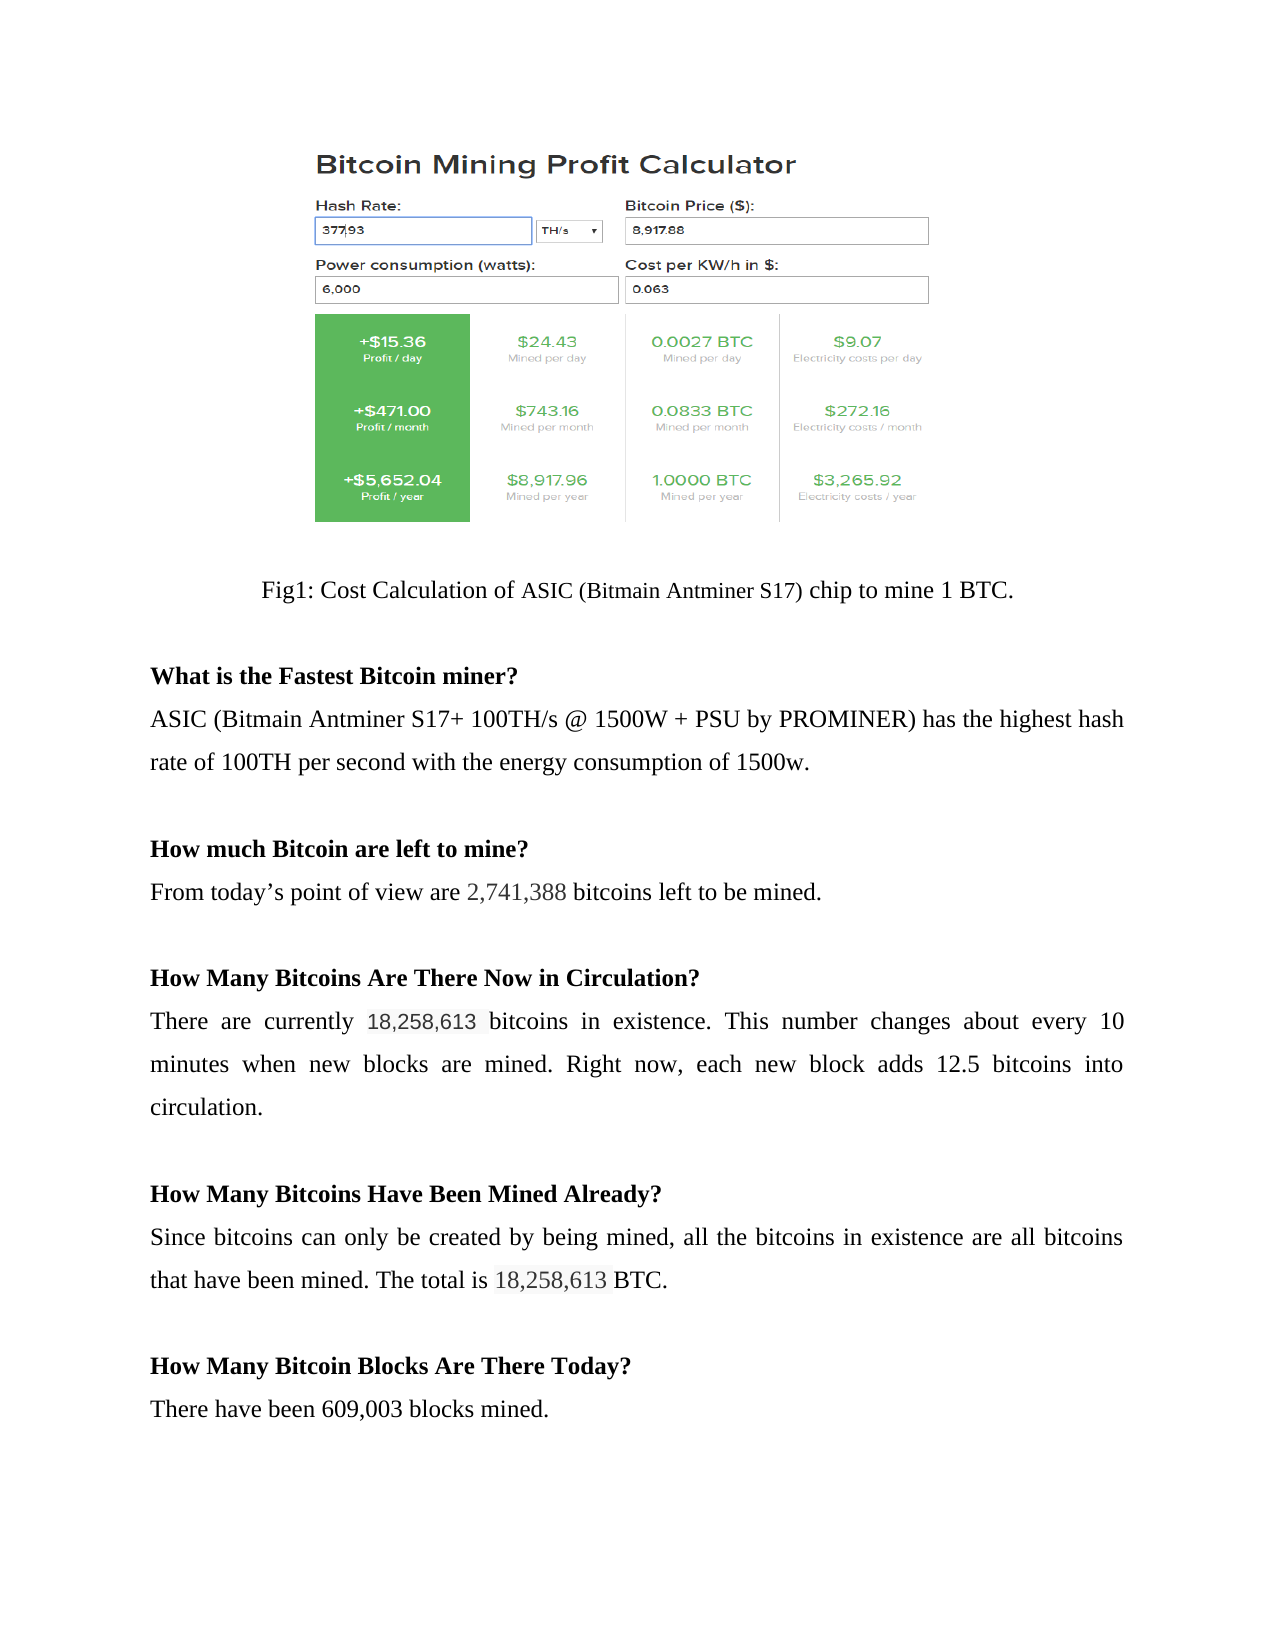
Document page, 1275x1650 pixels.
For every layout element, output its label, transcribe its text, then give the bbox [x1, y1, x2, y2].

text From today’s point of view are 2,741,388 bitcoins left to be mined. [150, 877, 467, 906]
text How much Bitcoin are left to mine? [150, 834, 1125, 862]
picture [304, 150, 971, 547]
text How Many Bitcoins Are There Now in Circulation? [150, 963, 1125, 992]
text How Many Bitcoins Have Been Mined Already? [150, 1179, 1125, 1207]
text How Many Bitcoin Blocks Are There Today? [150, 1351, 1125, 1380]
text There have been 609,003 blocks mined. [150, 1394, 1125, 1423]
text There are currently 18,258,613 bitcoins in existence. This number changes about every 10 minutes when new blocks are mined. Right now, each new block adds 12.5 bitcoins into circulation. [150, 1006, 1125, 1121]
text From today’s point of view are 2,741,388 bitcoins left to be mined. [573, 877, 1125, 906]
text ASIC (Bitmain Antminer S17+ 100TH/s @ 1500W + PSU by PROMINER) has the highest hash rate of 100TH per second with the energy consumption of 1500w. [150, 704, 1125, 776]
text Fig1: Cost Calculation of ASIC (Bitmain Antminer S17) chip to mine 1 BTC. [150, 575, 1125, 604]
text What is the Fastest Bitcoin miner? [150, 661, 1125, 690]
text Since bitcoins can only be created by being mined, all the bitcoins in existence are all bitcoins that have been mined. The total is 18,258,613 BTC. [150, 1222, 1125, 1294]
